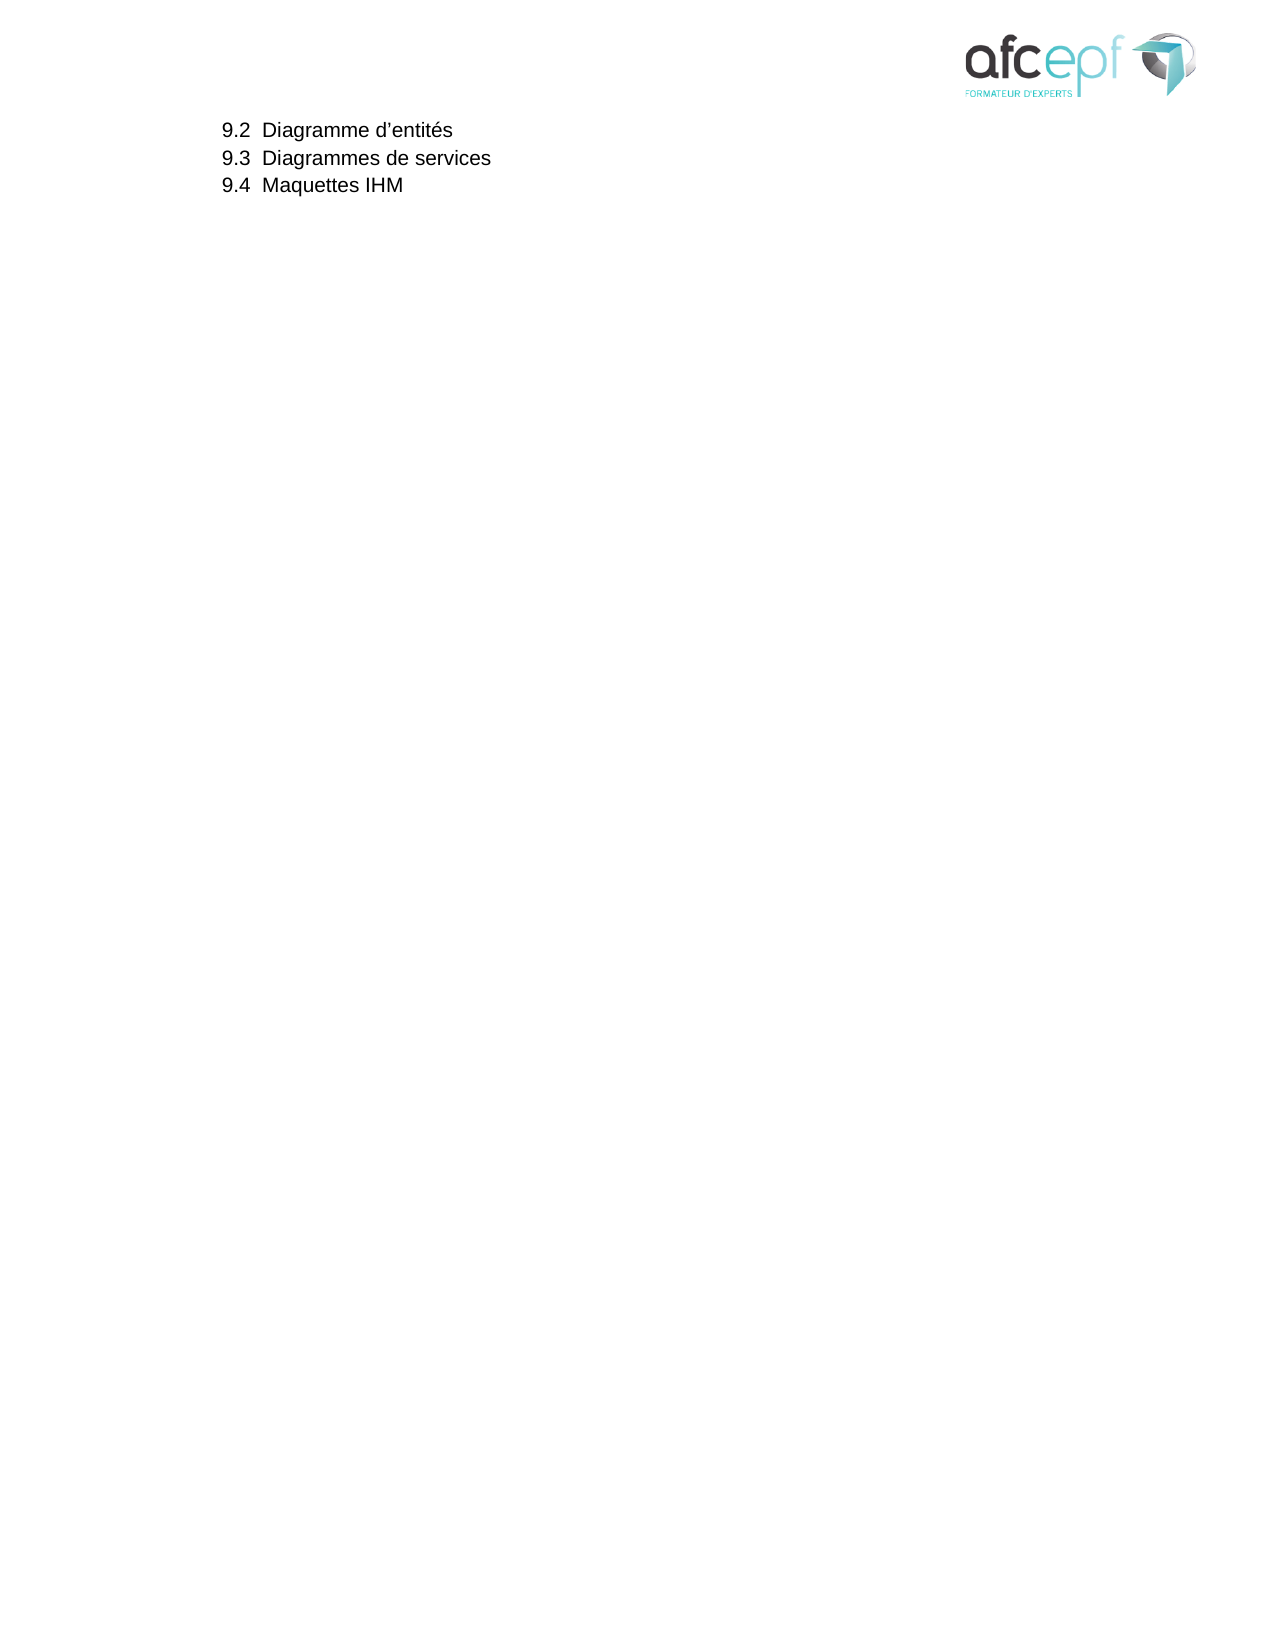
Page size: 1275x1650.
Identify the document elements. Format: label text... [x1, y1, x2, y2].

picture [965, 33, 1198, 97]
text 9.3 Diagrammes de services 10 [222, 146, 1127, 169]
text 9.2 Diagramme d’entités 10 [222, 118, 1127, 142]
text 9.4 Maquettes IHM 10 [222, 173, 1127, 197]
